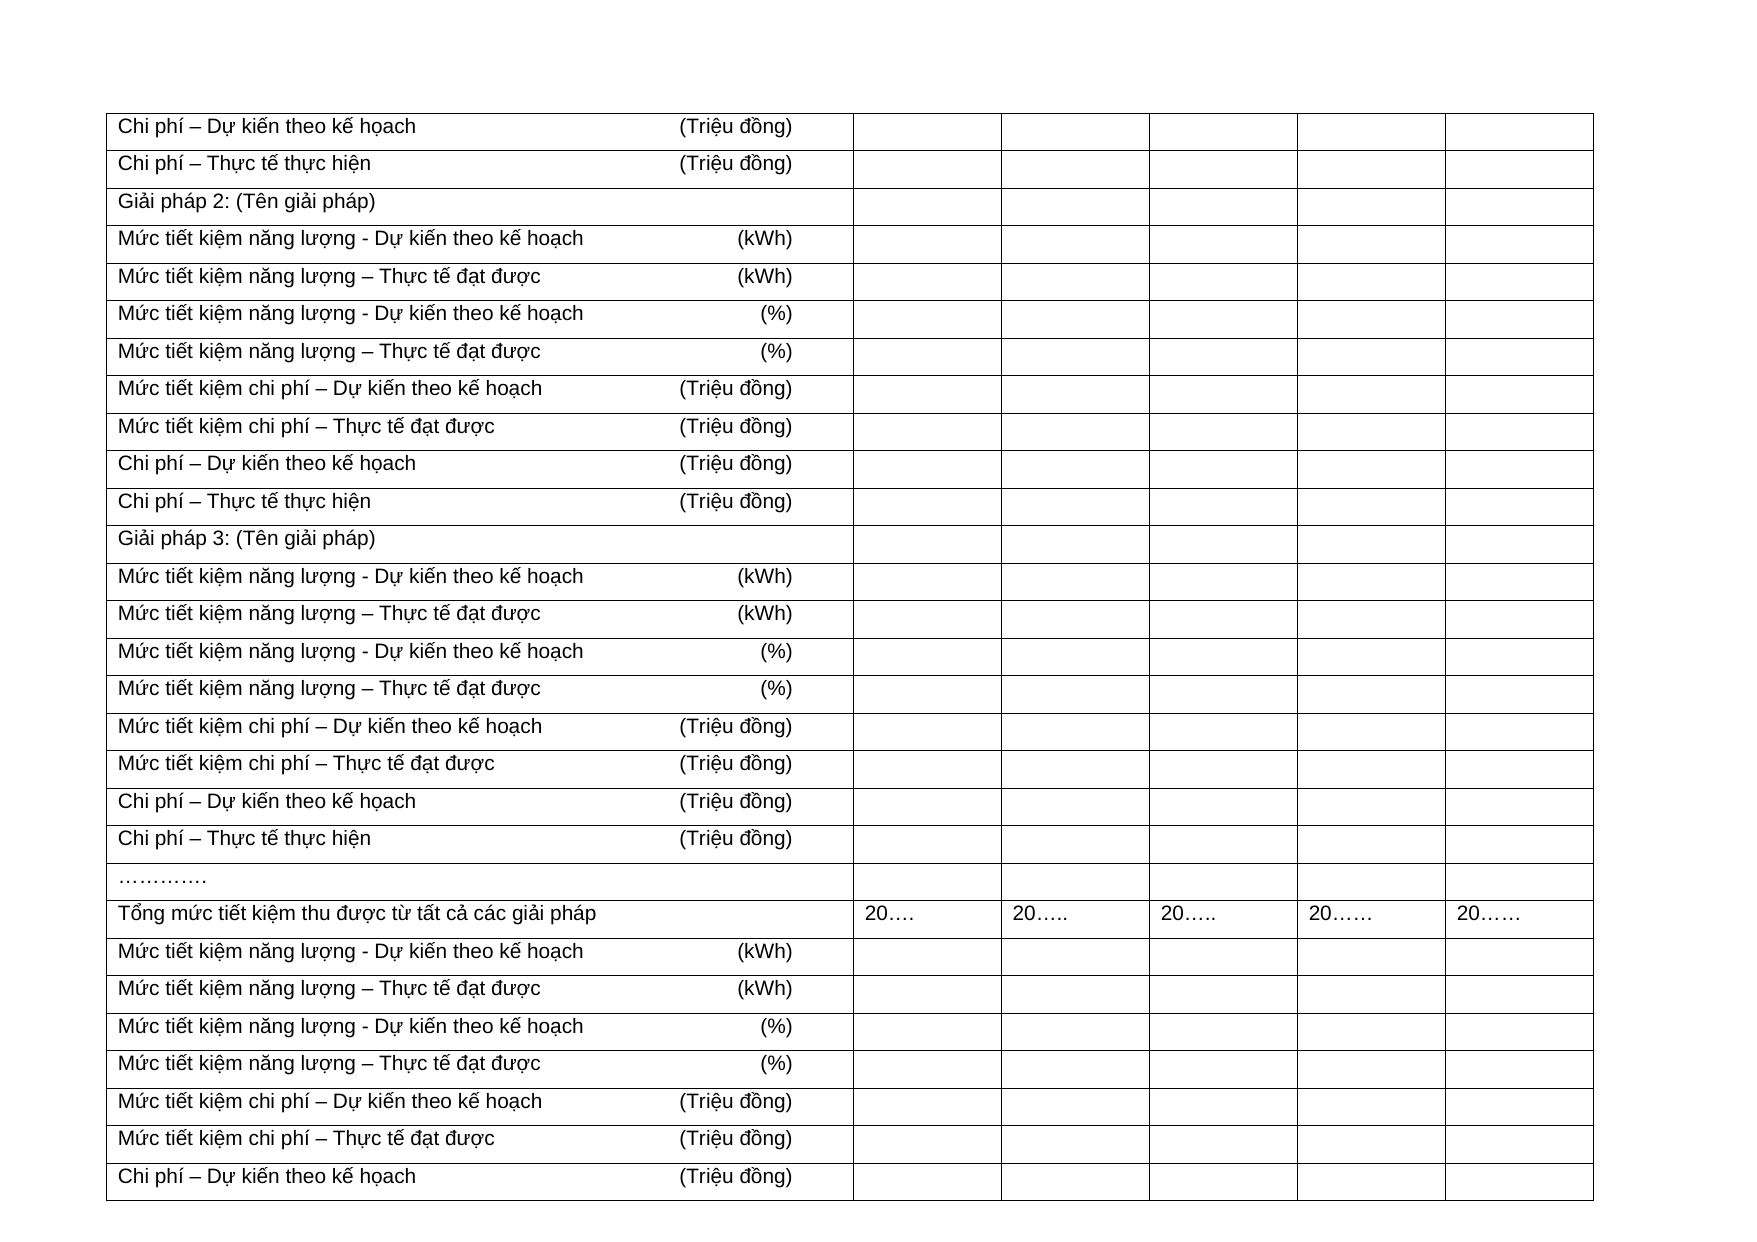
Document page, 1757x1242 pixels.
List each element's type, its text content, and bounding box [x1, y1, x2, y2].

table_cell [1150, 1126, 1297, 1162]
table_cell [1150, 939, 1297, 975]
table_cell Chi phí – Dự kiến theo kế họach (Triệu đồng) [107, 1164, 853, 1200]
table_cell [1446, 826, 1593, 862]
table_cell [1002, 1051, 1149, 1087]
table_cell [1002, 114, 1149, 150]
table_cell [854, 751, 1001, 787]
table_cell [854, 1126, 1001, 1162]
table_cell [854, 189, 1001, 225]
table_cell [1150, 976, 1297, 1012]
table_cell [854, 714, 1001, 750]
table_cell [854, 376, 1001, 412]
table_cell [1002, 826, 1149, 862]
table_cell [1150, 601, 1297, 637]
table_cell [1002, 489, 1149, 525]
table_cell [854, 526, 1001, 562]
table_cell [854, 976, 1001, 1012]
table_cell [1150, 1089, 1297, 1125]
table_cell [854, 226, 1001, 262]
table_cell [1298, 1126, 1445, 1162]
table_cell [1298, 226, 1445, 262]
table_cell [1002, 189, 1149, 225]
table_cell [1298, 714, 1445, 750]
table_cell [1150, 489, 1297, 525]
table_cell [1298, 676, 1445, 712]
table_cell [1002, 1014, 1149, 1050]
table_cell [1446, 1014, 1593, 1050]
table_cell Mức tiết kiệm chi phí – Dự kiến theo kế hoạch (Triệu đồng) [107, 1089, 853, 1125]
table_cell [854, 676, 1001, 712]
table_cell [1150, 714, 1297, 750]
table_cell [1002, 639, 1149, 675]
table_cell [1002, 301, 1149, 337]
table_cell Mức tiết kiệm chi phí – Thực tế đạt được (Triệu đồng) [107, 751, 853, 787]
table_cell Mức tiết kiệm năng lượng - Dự kiến theo kế hoạch (%) [107, 301, 853, 337]
table_cell [854, 339, 1001, 375]
table_cell [854, 601, 1001, 637]
table_cell [1446, 676, 1593, 712]
table_cell Mức tiết kiệm năng lượng – Thực tế đạt được (%) [107, 1051, 853, 1087]
table_cell Mức tiết kiệm năng lượng – Thực tế đạt được (%) [107, 676, 853, 712]
table_cell [1002, 751, 1149, 787]
table_cell [1298, 826, 1445, 862]
table_cell [1150, 151, 1297, 187]
table_cell [1150, 1164, 1297, 1200]
table_cell [1298, 451, 1445, 487]
table_cell Mức tiết kiệm năng lượng - Dự kiến theo kế hoạch (kWh) [107, 939, 853, 975]
table_cell [1446, 526, 1593, 562]
table_cell [1298, 976, 1445, 1012]
table_cell [854, 939, 1001, 975]
table_cell [1150, 414, 1297, 450]
table_cell [1150, 676, 1297, 712]
table_cell [1002, 1089, 1149, 1125]
table_cell [854, 451, 1001, 487]
table_cell [1298, 939, 1445, 975]
table_cell [854, 151, 1001, 187]
table_cell Mức tiết kiệm năng lượng - Dự kiến theo kế hoạch (kWh) [107, 564, 853, 600]
table_cell [1150, 339, 1297, 375]
table_cell Mức tiết kiệm chi phí – Dự kiến theo kế hoạch (Triệu đồng) [107, 714, 853, 750]
table_cell [1446, 864, 1593, 900]
table_cell [1150, 639, 1297, 675]
table_cell 20…… [1446, 901, 1593, 937]
table_cell [1298, 301, 1445, 337]
table_cell [1002, 864, 1149, 900]
table_cell [1002, 676, 1149, 712]
table_cell [854, 301, 1001, 337]
table_cell 20…… [1298, 901, 1445, 937]
table_cell [1446, 226, 1593, 262]
table_cell [1446, 1089, 1593, 1125]
table_cell [854, 1051, 1001, 1087]
table_cell [1002, 976, 1149, 1012]
table_cell [1298, 376, 1445, 412]
table_cell [854, 1089, 1001, 1125]
table_cell [1446, 489, 1593, 525]
table_cell …………. [107, 864, 853, 900]
table_cell [1150, 826, 1297, 862]
table_cell [1150, 226, 1297, 262]
table_cell Mức tiết kiệm năng lượng - Dự kiến theo kế hoạch (%) [107, 1014, 853, 1050]
table_cell [1002, 714, 1149, 750]
table_cell [1150, 1051, 1297, 1087]
table_cell [1446, 976, 1593, 1012]
table_cell [1446, 114, 1593, 150]
table_cell [854, 826, 1001, 862]
table_cell [1002, 1164, 1149, 1200]
table_cell [1446, 939, 1593, 975]
table_cell 20….. [1150, 901, 1297, 937]
table_cell Mức tiết kiệm chi phí – Dự kiến theo kế hoạch (Triệu đồng) [107, 376, 853, 412]
table_cell Chi phí – Dự kiến theo kế họach (Triệu đồng) [107, 114, 853, 150]
table_cell [1002, 601, 1149, 637]
table_cell [1298, 151, 1445, 187]
table_cell [1446, 151, 1593, 187]
table_cell [1002, 226, 1149, 262]
table_cell [1298, 864, 1445, 900]
table_cell [1446, 189, 1593, 225]
table_cell [1298, 601, 1445, 637]
table_cell [854, 1014, 1001, 1050]
table_cell [1446, 264, 1593, 300]
table_cell [1150, 376, 1297, 412]
table_cell [1446, 339, 1593, 375]
table_cell [854, 414, 1001, 450]
table_cell [1298, 414, 1445, 450]
table_cell [1446, 1164, 1593, 1200]
table_cell [1150, 789, 1297, 825]
table_cell [1446, 601, 1593, 637]
table_cell [854, 789, 1001, 825]
table_cell Chi phí – Thực tế thực hiện (Triệu đồng) [107, 826, 853, 862]
table_cell Mức tiết kiệm năng lượng – Thực tế đạt được (kWh) [107, 264, 853, 300]
table_cell [1298, 789, 1445, 825]
table_cell [1446, 1051, 1593, 1087]
table_cell Mức tiết kiệm chi phí – Thực tế đạt được (Triệu đồng) [107, 1126, 853, 1162]
table_cell [1446, 1126, 1593, 1162]
table_cell [1150, 751, 1297, 787]
table_cell [1298, 1014, 1445, 1050]
table_cell [1298, 339, 1445, 375]
table_cell [1446, 751, 1593, 787]
table_cell [1298, 114, 1445, 150]
table_cell [1150, 301, 1297, 337]
table_cell [854, 864, 1001, 900]
table_cell [1002, 1126, 1149, 1162]
table_cell Giải pháp 3: (Tên giải pháp) [107, 526, 853, 562]
table_cell 20…. [854, 901, 1001, 937]
table_cell [1298, 489, 1445, 525]
table_cell Mức tiết kiệm năng lượng - Dự kiến theo kế hoạch (kWh) [107, 226, 853, 262]
table_cell Mức tiết kiệm năng lượng – Thực tế đạt được (kWh) [107, 601, 853, 637]
table_cell [1298, 189, 1445, 225]
table_cell [1002, 264, 1149, 300]
table_cell [1002, 789, 1149, 825]
table_cell [1150, 264, 1297, 300]
table_cell Mức tiết kiệm năng lượng – Thực tế đạt được (%) [107, 339, 853, 375]
table_cell [1298, 564, 1445, 600]
table_cell [1150, 114, 1297, 150]
table_cell [1446, 301, 1593, 337]
table_cell [854, 489, 1001, 525]
table_cell [854, 264, 1001, 300]
table_cell Tổng mức tiết kiệm thu được từ tất cả các giải pháp [107, 901, 853, 937]
table_cell [1298, 526, 1445, 562]
table_cell [1298, 751, 1445, 787]
table_cell [1446, 714, 1593, 750]
table_cell [1002, 414, 1149, 450]
table_cell [1150, 864, 1297, 900]
table_cell [1150, 189, 1297, 225]
table_cell [1002, 339, 1149, 375]
table_cell [854, 564, 1001, 600]
table_cell Chi phí – Thực tế thực hiện (Triệu đồng) [107, 489, 853, 525]
table_cell Chi phí – Thực tế thực hiện (Triệu đồng) [107, 151, 853, 187]
table_cell [1002, 939, 1149, 975]
table_cell [1298, 264, 1445, 300]
table_cell [1002, 376, 1149, 412]
table_cell [1446, 564, 1593, 600]
table_cell [1002, 526, 1149, 562]
table_cell 20….. [1002, 901, 1149, 937]
table_cell Chi phí – Dự kiến theo kế họach (Triệu đồng) [107, 789, 853, 825]
table_cell [1446, 414, 1593, 450]
table_cell [854, 114, 1001, 150]
table_cell [1446, 789, 1593, 825]
table_cell [1150, 451, 1297, 487]
table_cell [1150, 564, 1297, 600]
table_cell [1150, 1014, 1297, 1050]
table_cell [1002, 564, 1149, 600]
table_cell [1298, 639, 1445, 675]
table_cell [1446, 376, 1593, 412]
table_cell [1002, 151, 1149, 187]
table_cell [1150, 526, 1297, 562]
table_cell [1446, 451, 1593, 487]
table_cell [854, 1164, 1001, 1200]
table_cell [1298, 1164, 1445, 1200]
table_cell Giải pháp 2: (Tên giải pháp) [107, 189, 853, 225]
table_cell [854, 639, 1001, 675]
table_cell [1298, 1089, 1445, 1125]
table_cell Mức tiết kiệm năng lượng – Thực tế đạt được (kWh) [107, 976, 853, 1012]
table_cell [1298, 1051, 1445, 1087]
table_cell [1002, 451, 1149, 487]
table_cell Mức tiết kiệm năng lượng - Dự kiến theo kế hoạch (%) [107, 639, 853, 675]
table_cell [1446, 639, 1593, 675]
table_cell Mức tiết kiệm chi phí – Thực tế đạt được (Triệu đồng) [107, 414, 853, 450]
table_cell Chi phí – Dự kiến theo kế họach (Triệu đồng) [107, 451, 853, 487]
